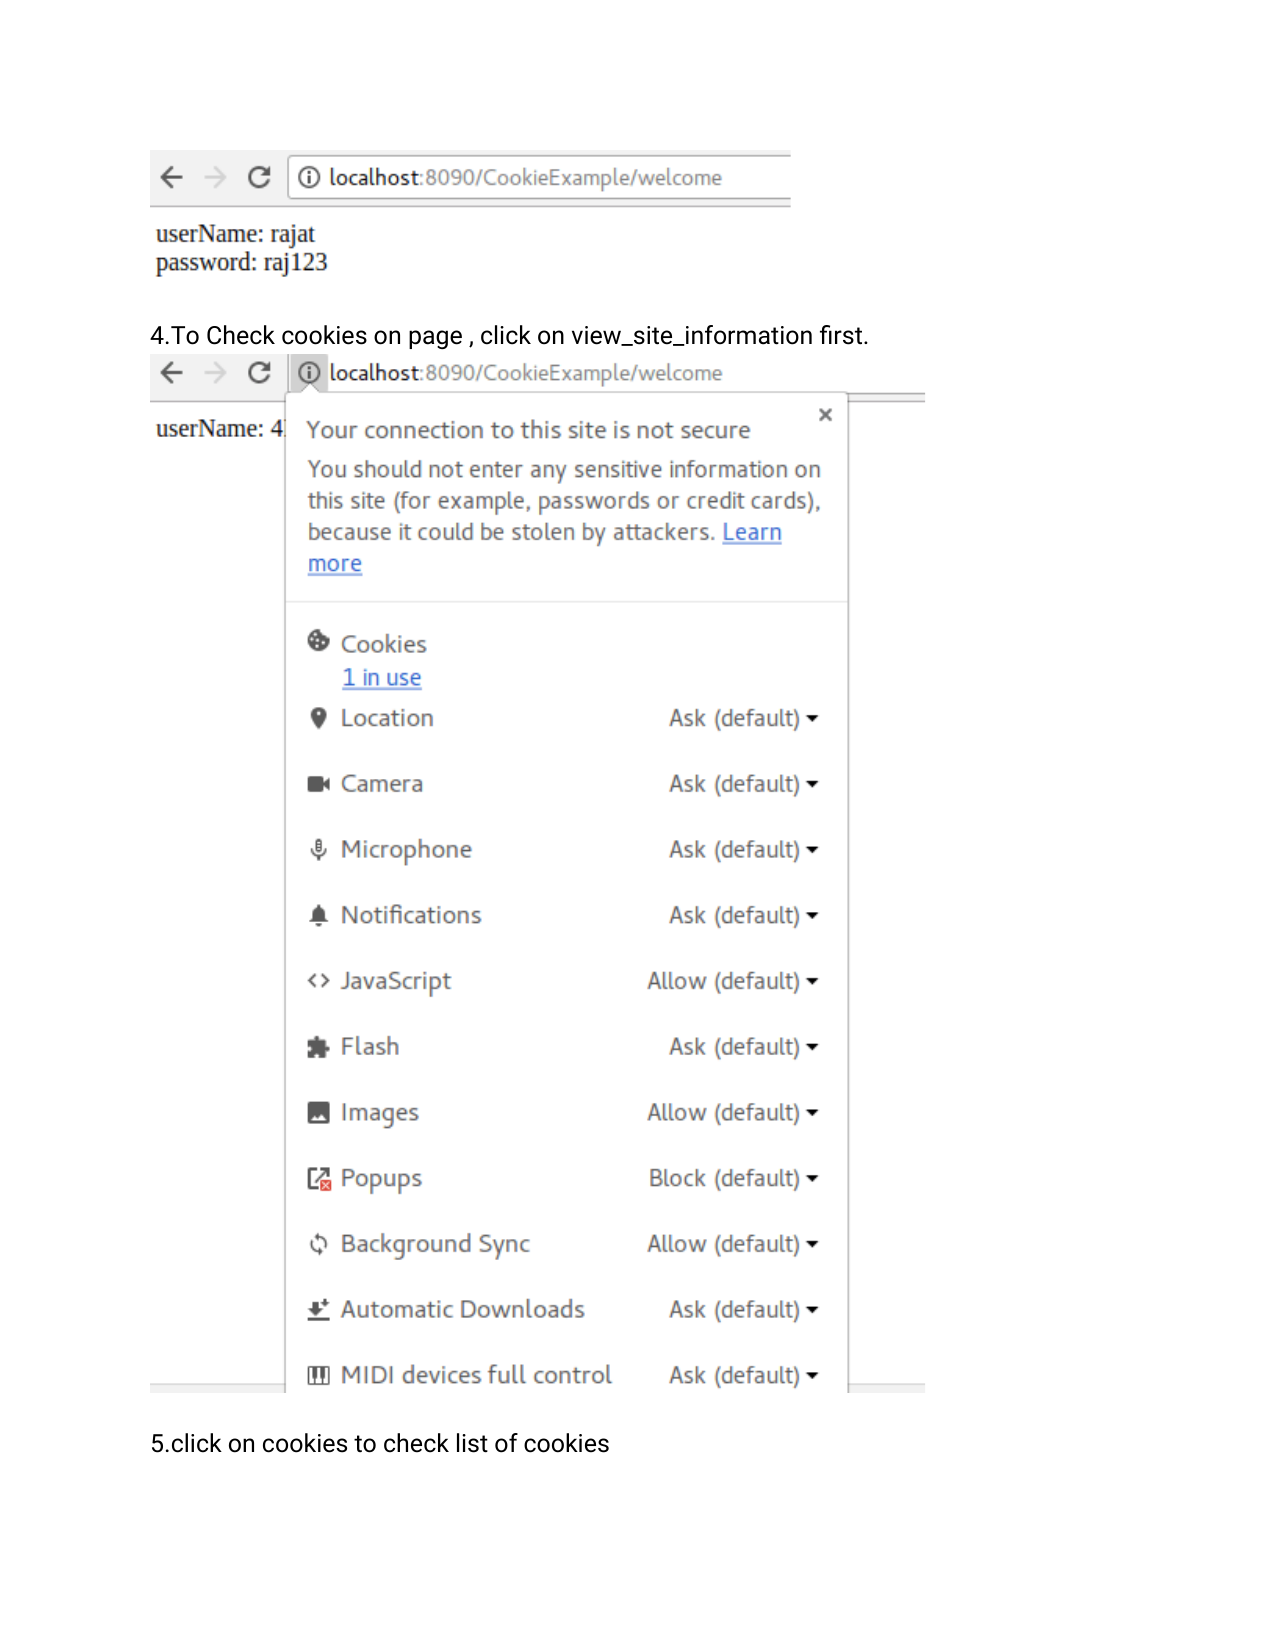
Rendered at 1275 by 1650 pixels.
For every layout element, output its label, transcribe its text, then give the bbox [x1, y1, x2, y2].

text 4.To Check cookies on page , click on view_site_information first. [150, 321, 1125, 350]
text 5.click on cookies to check list of cookies [150, 1430, 1125, 1459]
picture [150, 354, 926, 1393]
picture [150, 150, 791, 318]
